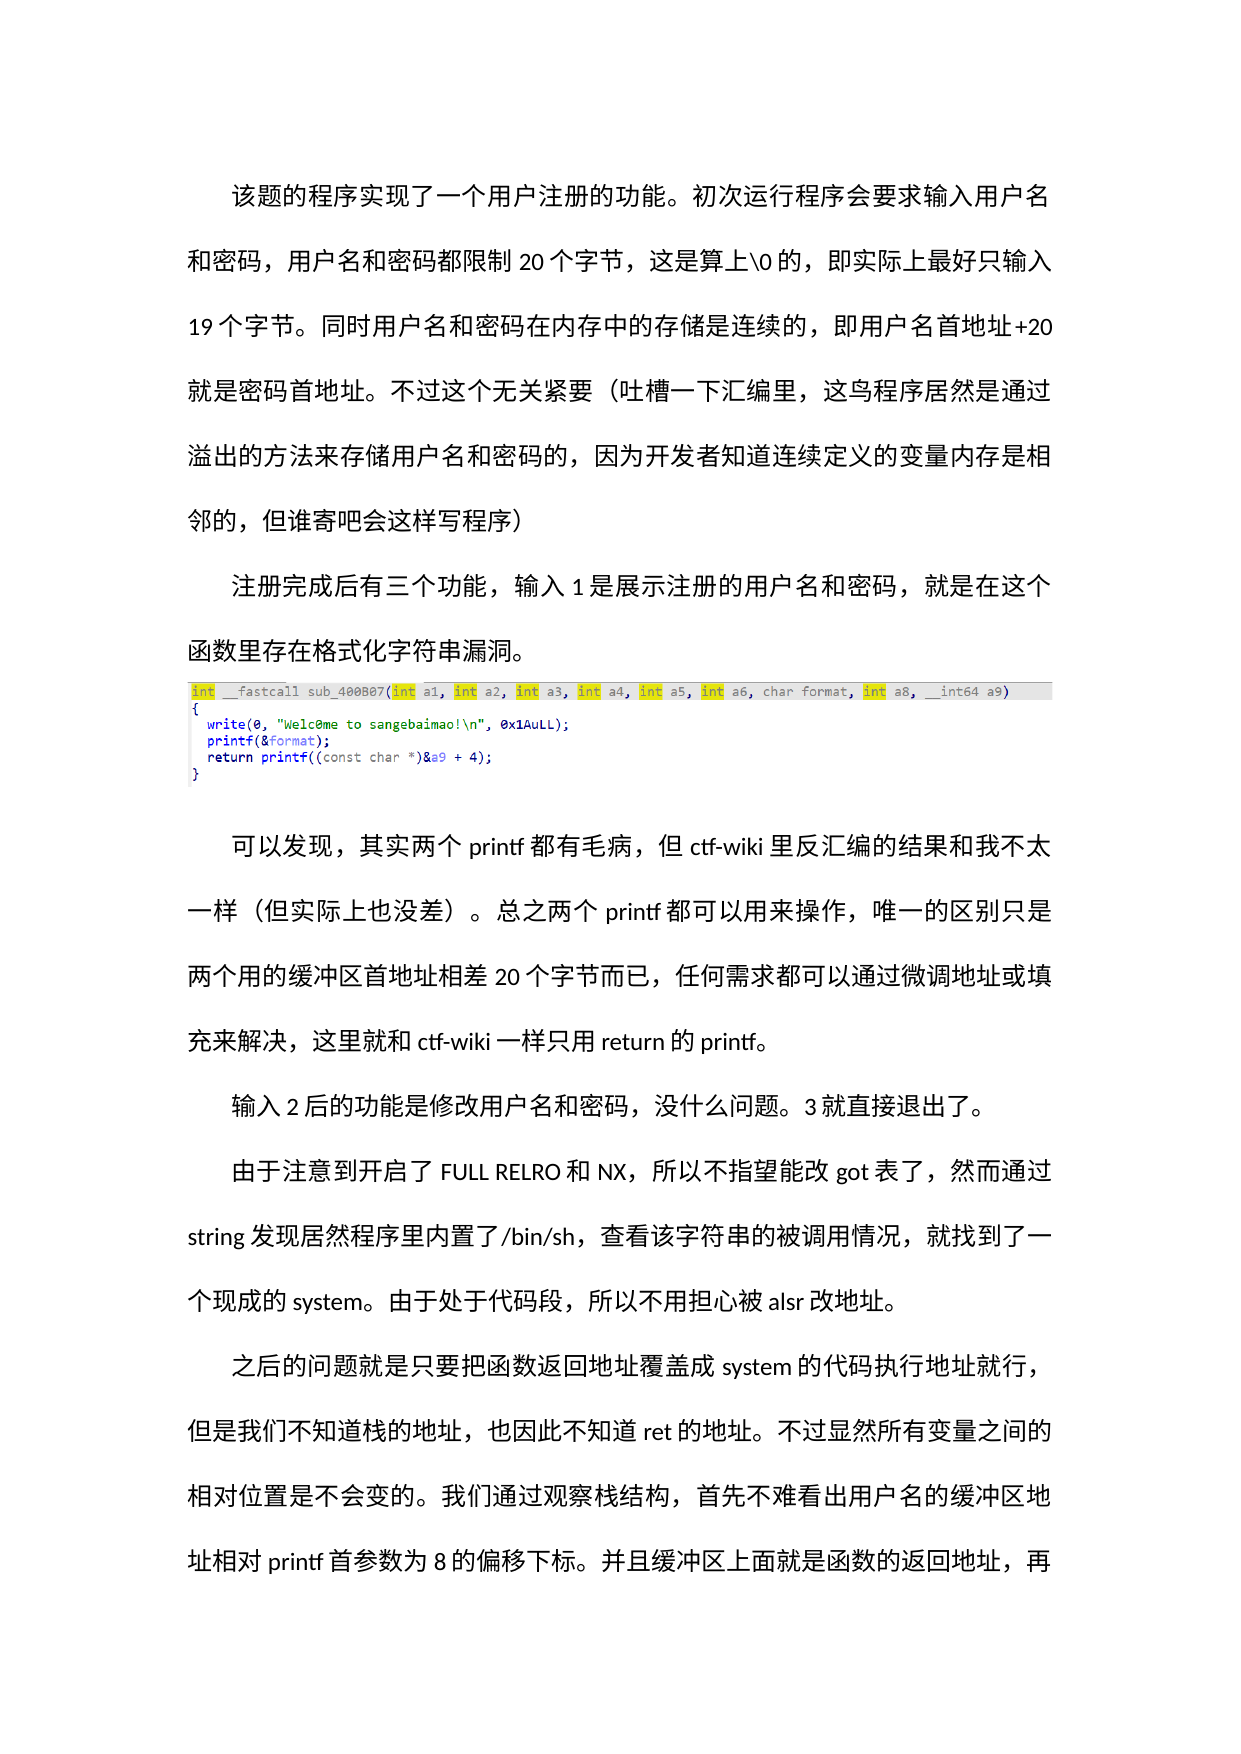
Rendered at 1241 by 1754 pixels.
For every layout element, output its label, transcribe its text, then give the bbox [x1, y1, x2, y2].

list 输入2后的功能是修改用户名和密码，没什么问题。3就直接退出了。 [187, 1072, 1053, 1137]
list 可以发现，其实两个printf都有毛病，但ctf-wiki里反汇编的结果和我不太一样（但实际上也没差）。总之两个printf都可以用来操作，唯一的区别只是两个用的缓冲区首地址相差20个字节而已，任何需求都可以通过微调地址或填充来解决，这里就和ctf-wiki一样只用return的printf。 [187, 812, 1053, 1072]
list 注册完成后有三个功能，输入1是展示注册的用户名和密码，就是在这个函数里存在格式化字符串漏洞。 [187, 552, 1053, 682]
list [187, 1332, 1053, 1592]
list 由于注意到开启了FULL RELRO和NX，所以不指望能改got表了，然而通过string发现居然程序里内置了/bin/sh，查看该字符串的被调用情况，就找到了一个现成的system。由于处于代码段，所以不用担心被alsr改地址。 [187, 1137, 1053, 1332]
list 该题的程序实现了一个用户注册的功能。初次运行程序会要求输入用户名和密码，用户名和密码都限制20个字节，这是算上\0的，即实际上最好只输入19个字节。同时用户名和密码在内存中的存储是连续的，即用户名首地址+20就是密码首地址。不过这个无关紧要（吐槽一下汇编里，这鸟程序居然是通过溢出的方法来存储用户名和密码的，因为开发者知道连续定义的变量内存是相邻的，但谁寄吧会这样写程序） [187, 162, 1053, 552]
picture [187, 682, 1053, 787]
